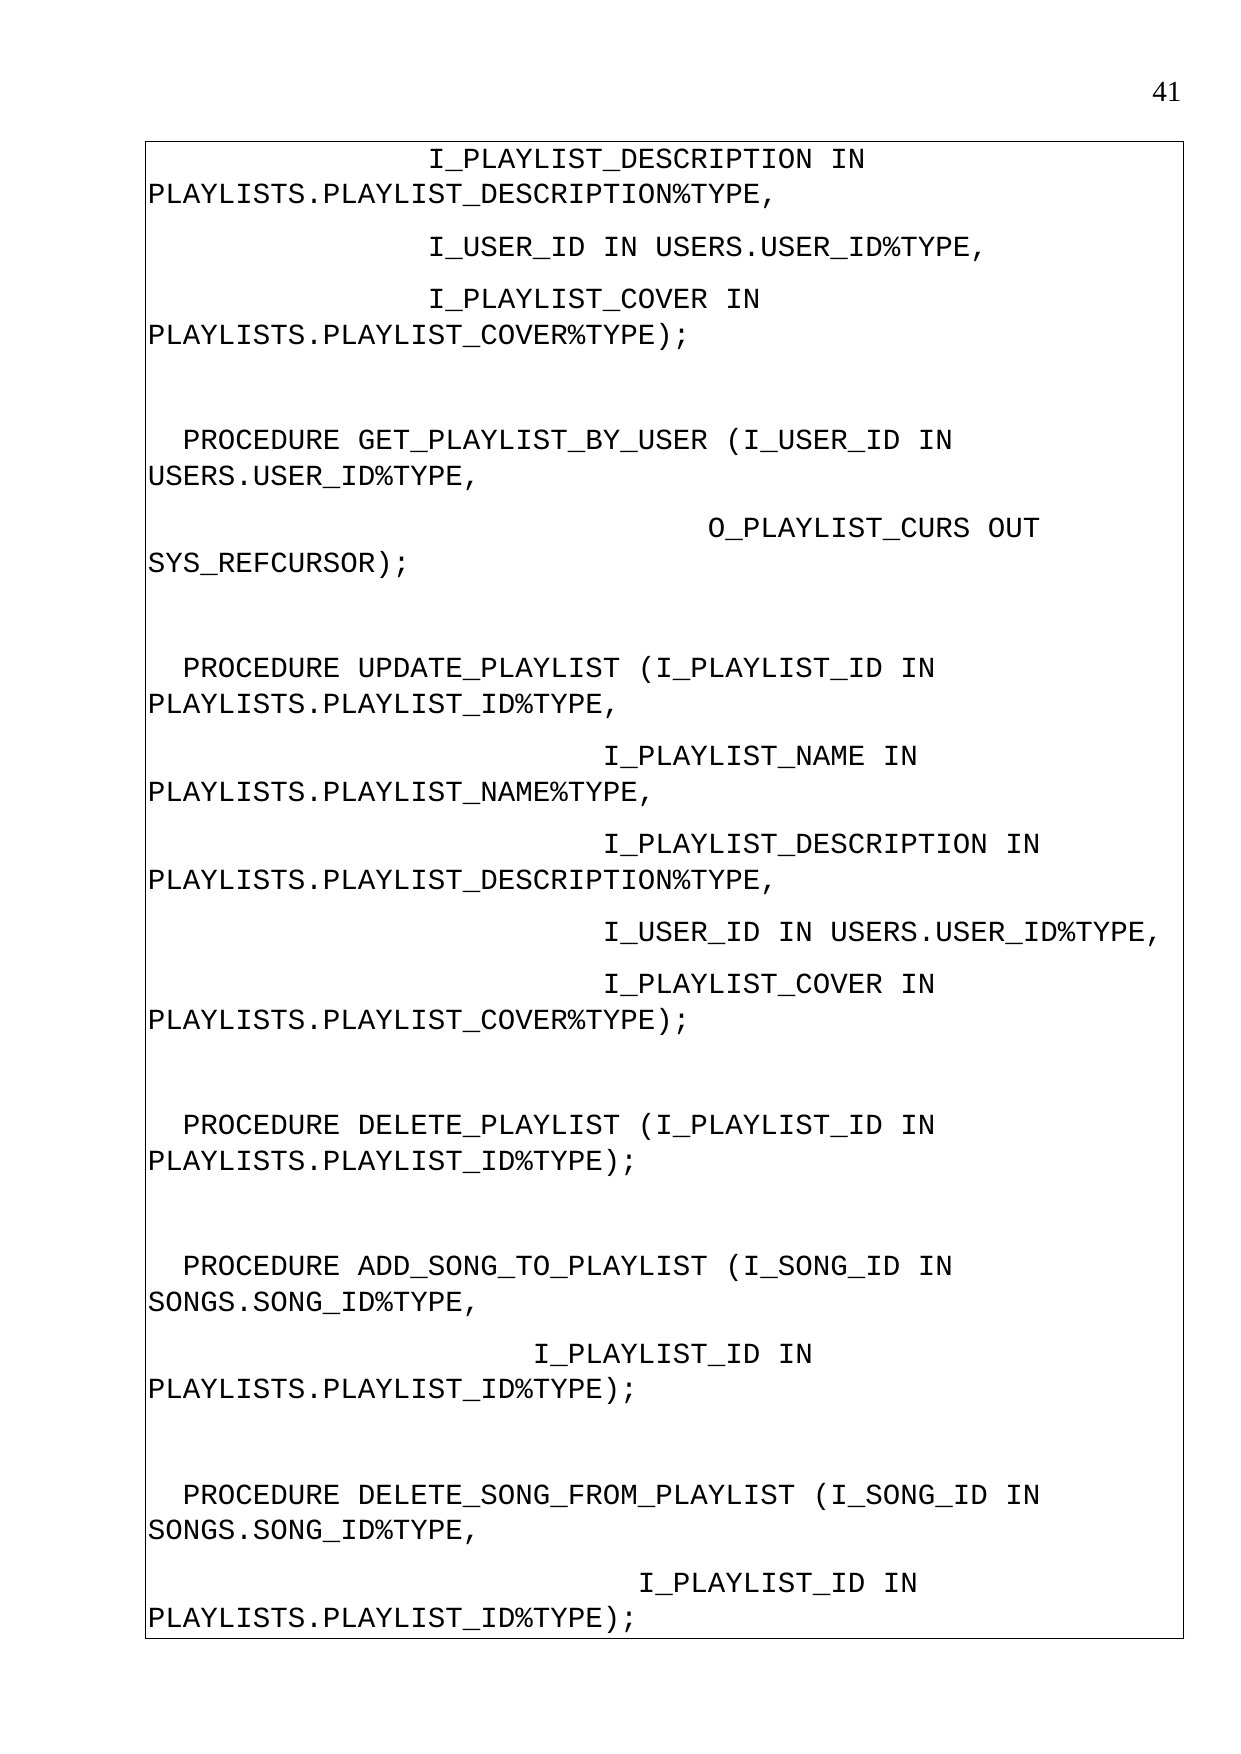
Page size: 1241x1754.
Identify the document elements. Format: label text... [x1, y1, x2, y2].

text I_PLAYLIST_COVER IN PLAYLISTS.PLAYLIST_COVER%TYPE); [146, 281, 1183, 353]
text PROCEDURE UPDATE_PLAYLIST (I_PLAYLIST_ID IN PLAYLISTS.PLAYLIST_ID%TYPE, [146, 651, 1183, 722]
text I_PLAYLIST_DESCRIPTION IN PLAYLISTS.PLAYLIST_DESCRIPTION%TYPE, [146, 826, 1183, 898]
text I_USER_ID IN USERS.USER_ID%TYPE, [146, 229, 1183, 265]
text PROCEDURE ADD_SONG_TO_PLAYLIST (I_SONG_ID IN SONGS.SONG_ID%TYPE, [146, 1248, 1183, 1320]
text PROCEDURE GET_PLAYLIST_BY_USER (I_USER_ID IN USERS.USER_ID%TYPE, [146, 422, 1183, 494]
text I_USER_ID IN USERS.USER_ID%TYPE, [146, 914, 1183, 950]
text O_PLAYLIST_CURS OUT SYS_REFCURSOR); [146, 510, 1183, 582]
text PROCEDURE DELETE_SONG_FROM_PLAYLIST (I_SONG_ID IN SONGS.SONG_ID%TYPE, [146, 1477, 1183, 1548]
text I_PLAYLIST_ID IN PLAYLISTS.PLAYLIST_ID%TYPE); [146, 1336, 1183, 1408]
text PROCEDURE DELETE_PLAYLIST (I_PLAYLIST_ID IN PLAYLISTS.PLAYLIST_ID%TYPE); [146, 1107, 1183, 1179]
text I_PLAYLIST_NAME IN PLAYLISTS.PLAYLIST_NAME%TYPE, [146, 738, 1183, 810]
text I_PLAYLIST_ID IN PLAYLISTS.PLAYLIST_ID%TYPE); [146, 1564, 1183, 1638]
text I_PLAYLIST_DESCRIPTION IN PLAYLISTS.PLAYLIST_DESCRIPTION%TYPE, [146, 142, 1183, 213]
text I_PLAYLIST_COVER IN PLAYLISTS.PLAYLIST_COVER%TYPE); [146, 967, 1183, 1038]
